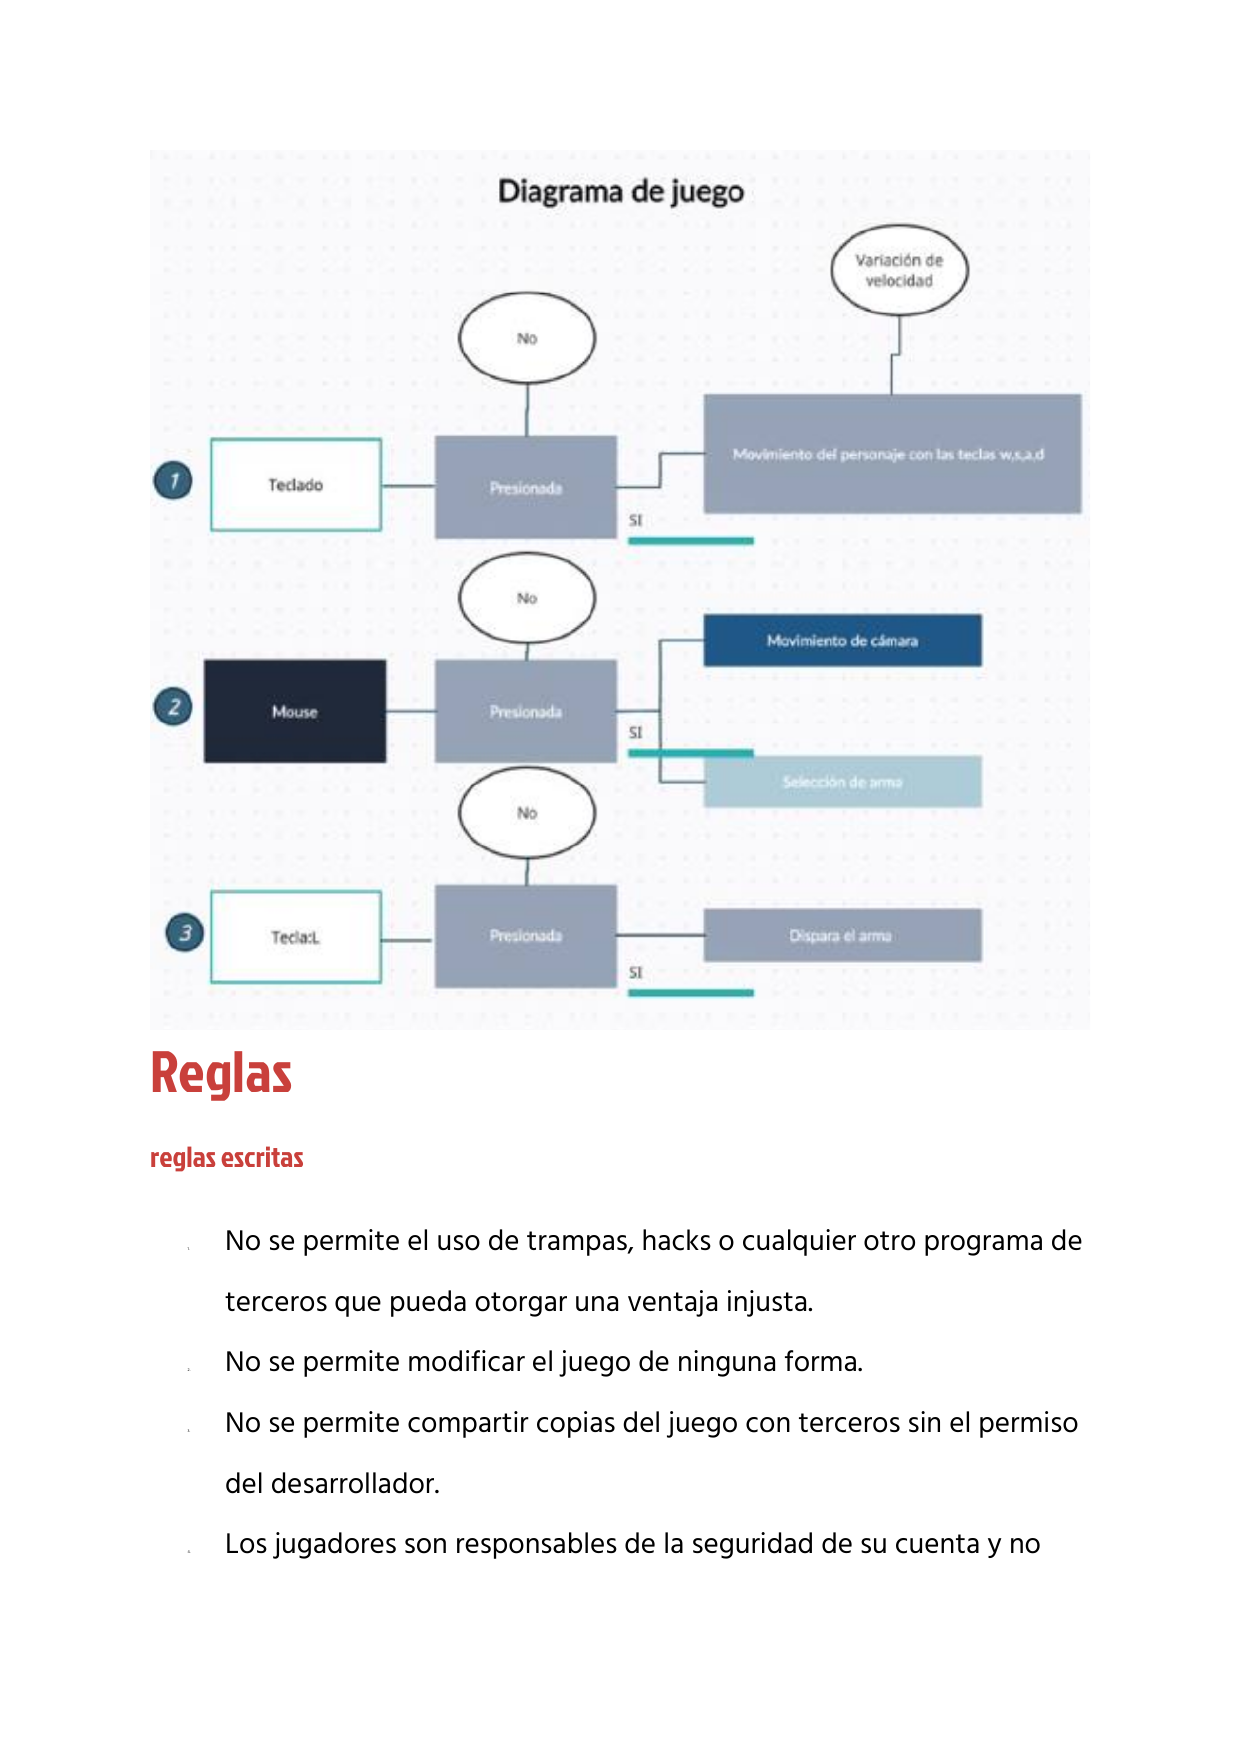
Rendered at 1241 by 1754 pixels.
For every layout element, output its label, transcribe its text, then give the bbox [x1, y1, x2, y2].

text Reglas [150, 1030, 1090, 1111]
list No se permite el uso de trampas, hacks o cualquier otro programa de terceros que pueda otorgar una ventaja injusta. [187, 1217, 1090, 1322]
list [187, 1521, 1090, 1565]
list No se permite modificar el juego de ninguna forma. [187, 1339, 1090, 1383]
list No se permite compartir copias del juego con terceros sin el permiso del desarrollador. [187, 1399, 1090, 1504]
picture [150, 150, 1091, 1030]
text reglas escritas [150, 1136, 1090, 1177]
